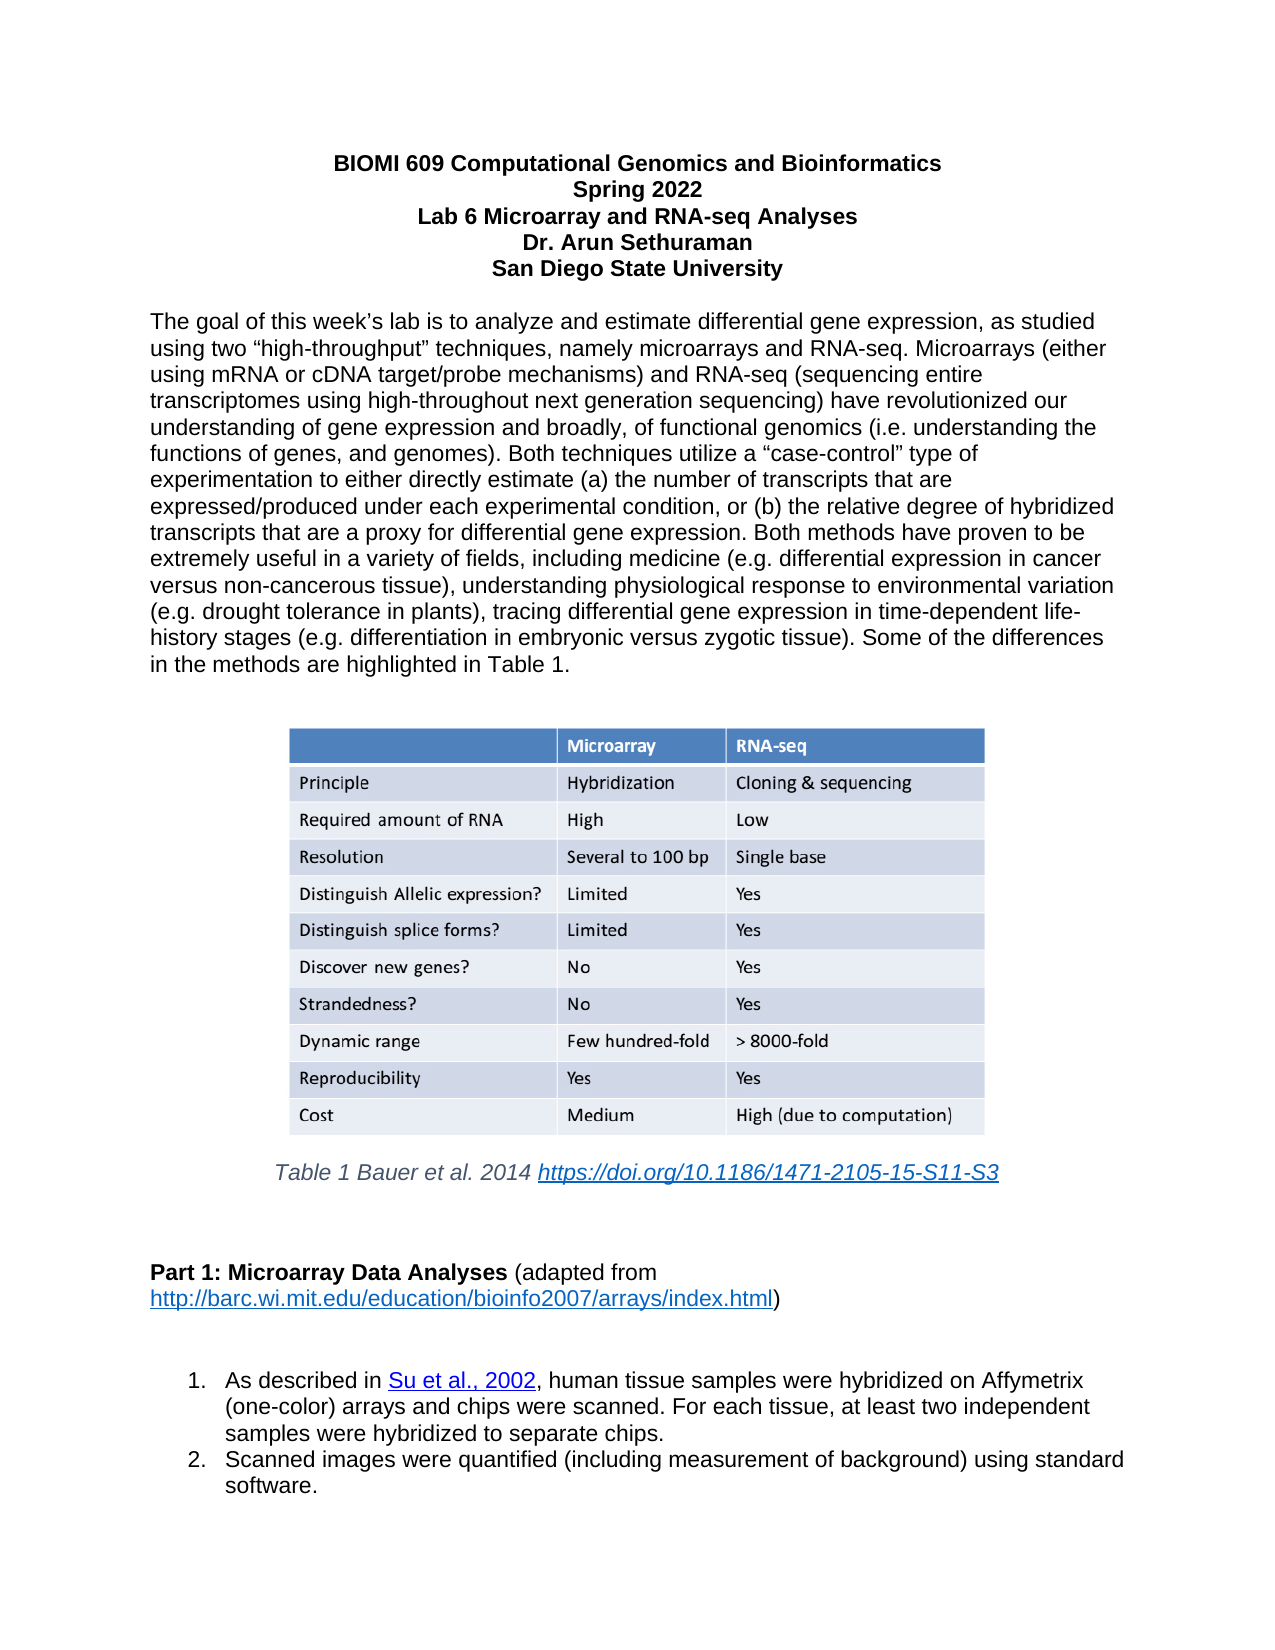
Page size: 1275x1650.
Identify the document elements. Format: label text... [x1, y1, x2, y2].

picture [267, 703, 1008, 1159]
list As described in Su et al., 2002, human tissue samples were hybridized on Affymetrix (one-color) arrays and chips were scanned. For each tissue, at least two independent samples were hybridized to separate chips. [187, 1367, 1125, 1446]
text Part 1: Microarray Data Analyses (adapted from http://barc.wi.mit.edu/education/bioinfo2007/arrays/index.html) [150, 1258, 1125, 1311]
text Dr. Arun Sethuraman [150, 229, 1125, 255]
text The goal of this week’s lab is to analyze and estimate differential gene expression, as studied using two “high-throughput” techniques, namely microarrays and RNA-seq. Microarrays (either using mRNA or cDNA target/probe mechanisms) and RNA-seq (sequencing entire transcriptomes using high-throughout next generation sequencing) have revolutionized our understanding of gene expression and broadly, of functional genomics (i.e. understanding the functions of genes, and genomes). Both techniques utilize a “case-control” type of experimentation to either directly estimate (a) the number of transcripts that are expressed/produced under each experimental condition, or (b) the relative degree of hybridized transcripts that are a proxy for differential gene expression. Both methods have proven to be extremely useful in a variety of fields, including medicine (e.g. differential expression in cancer versus non-cancerous tissue), understanding physiological response to environmental variation (e.g. drought tolerance in plants), tracing differential gene expression in time-dependent life-history stages (e.g. differentiation in embryonic versus zygotic tissue). Some of the differences in the methods are highlighted in Table 1. [150, 308, 1125, 677]
text Table 1 Bauer et al. 2014 https://doi.org/10.1186/1471-2105-15-S11-S3 [150, 1159, 1125, 1185]
list Scanned images were quantified (including measurement of background) using standard software. [187, 1446, 1125, 1498]
text Spring 2022 [150, 176, 1125, 203]
text San Diego State University [150, 255, 1125, 282]
text BIOMI 609 Computational Genomics and Bioinformatics [150, 150, 1125, 176]
text Lab 6 Microarray and RNA-seq Analyses [150, 203, 1125, 229]
